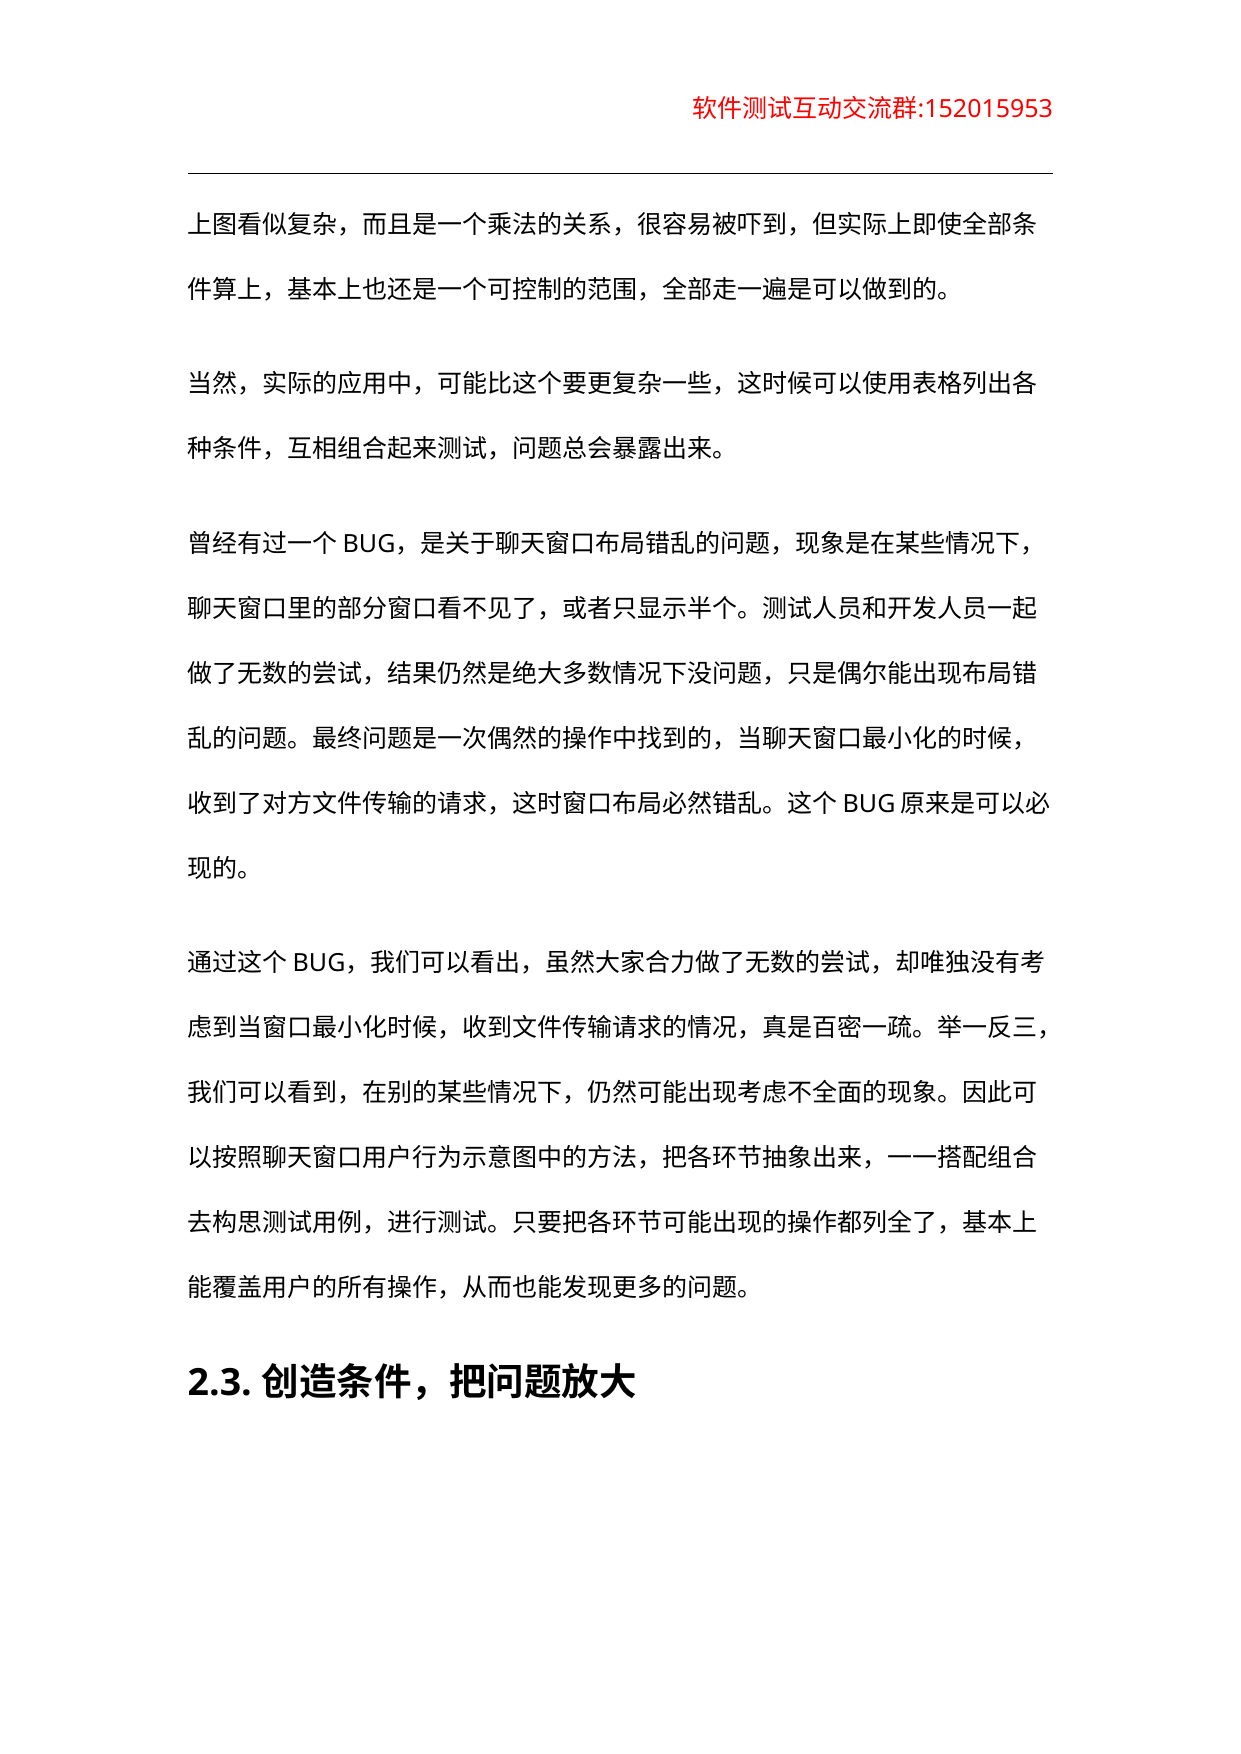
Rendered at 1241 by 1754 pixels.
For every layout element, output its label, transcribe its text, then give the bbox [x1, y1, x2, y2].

text 当然，实际的应用中，可能比这个要更复杂一些，这时候可以使用表格列出各种条件，互相组合起来测试，问题总会暴露出来。 [187, 349, 1053, 479]
text 上图看似复杂，而且是一个乘法的关系，很容易被吓到，但实际上即使全部条件算上，基本上也还是一个可控制的范围，全部走一遍是可以做到的。 [187, 190, 1053, 320]
text 通过这个BUG，我们可以看出，虽然大家合力做了无数的尝试，却唯独没有考虑到当窗口最小化时候，收到文件传输请求的情况，真是百密一疏。举一反三，我们可以看到，在别的某些情况下，仍然可能出现考虑不全面的现象。因此可以按照聊天窗口用户行为示意图中的方法，把各环节抽象出来，一一搭配组合去构思测试用例，进行测试。只要把各环节可能出现的操作都列全了，基本上能覆盖用户的所有操作，从而也能发现更多的问题。 [187, 928, 1053, 1318]
text 曾经有过一个BUG，是关于聊天窗口布局错乱的问题，现象是在某些情况下，聊天窗口里的部分窗口看不见了，或者只显示半个。测试人员和开发人员一起做了无数的尝试，结果仍然是绝大多数情况下没问题，只是偶尔能出现布局错乱的问题。最终问题是一次偶然的操作中找到的，当聊天窗口最小化的时候，收到了对方文件传输的请求，这时窗口布局必然错乱。这个BUG原来是可以必现的。 [187, 509, 1053, 899]
text 2.3. 创造条件，把问题放大 [187, 1347, 1053, 1412]
